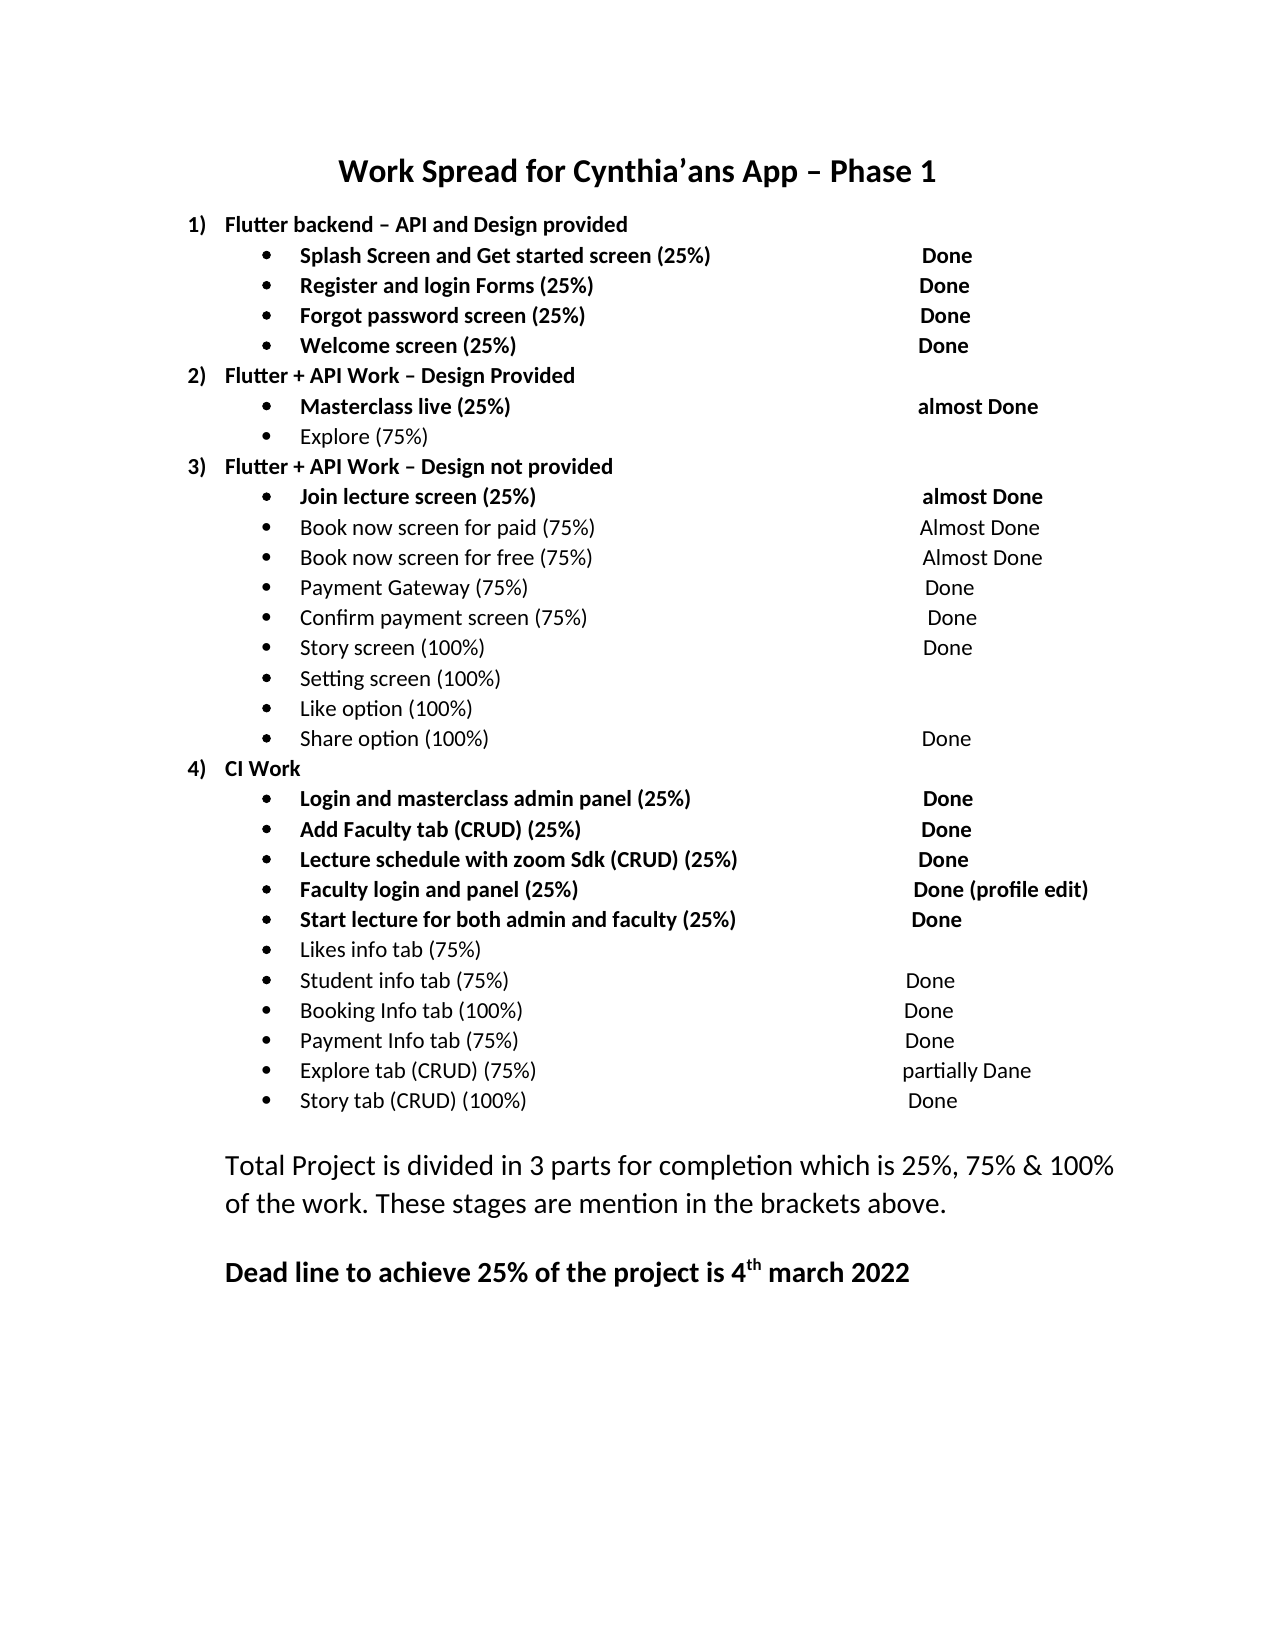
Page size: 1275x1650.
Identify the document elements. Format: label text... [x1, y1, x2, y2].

list Flutter + API Work – Design not provided [187, 452, 1125, 480]
list Register and login Forms (25%) Done [262, 271, 1125, 299]
list Splash Screen and Get started screen (25%) Done [262, 241, 1125, 269]
list Flutter + API Work – Design Provided [187, 362, 1125, 390]
list Confirm payment screen (75%) Done [262, 603, 1125, 631]
list Book now screen for paid (75%) Almost Done [262, 513, 1125, 541]
list CI Work [187, 754, 1125, 782]
list Dead line to achieve 25% of the project is 4th march 2022 [225, 1254, 1125, 1290]
list Payment Gateway (75%) Done [262, 573, 1125, 601]
list Story tab (CRUD) (100%) Done [262, 1087, 1125, 1115]
list Start lecture for both admin and faculty (25%) Done [262, 905, 1125, 933]
list Lecture schedule with zoom Sdk (CRUD) (25%) Done [262, 845, 1125, 873]
list Setting screen (100%) [262, 664, 1125, 692]
list Total Project is divided in 3 parts for completion which is 25%, 75% & 100% of the work. These stages are mention in the brackets above. [225, 1147, 1125, 1221]
list Story screen (100%) Done [262, 633, 1125, 662]
list Likes info tab (75%) [262, 936, 1125, 964]
list Payment Info tab (75%) Done [262, 1026, 1125, 1054]
list Booking Info tab (100%) Done [262, 996, 1125, 1024]
list Join lecture screen (25%) almost Done [262, 482, 1125, 511]
list Add Faculty tab (CRUD) (25%) Done [262, 815, 1125, 843]
list Explore (75%) [262, 422, 1125, 450]
list Masterclass live (25%) almost Done [262, 392, 1125, 420]
list Student info tab (75%) Done [262, 966, 1125, 994]
list Faculty login and panel (25%) Done (profile edit) [262, 875, 1125, 903]
list Welcome screen (25%) Done [262, 331, 1125, 359]
text Work Spread for Cynthia’ans App – Phase 1 [150, 150, 1125, 191]
list Share option (100%) Done [262, 724, 1125, 752]
list Forgot password screen (25%) Done [262, 301, 1125, 329]
list Book now screen for free (75%) Almost Done [262, 543, 1125, 571]
list Login and masterclass admin panel (25%) Done [262, 784, 1125, 813]
list Flutter backend – API and Design provided [187, 211, 1125, 239]
list Explore tab (CRUD) (75%) partially Dane [262, 1056, 1125, 1084]
list Like option (100%) [262, 694, 1125, 722]
